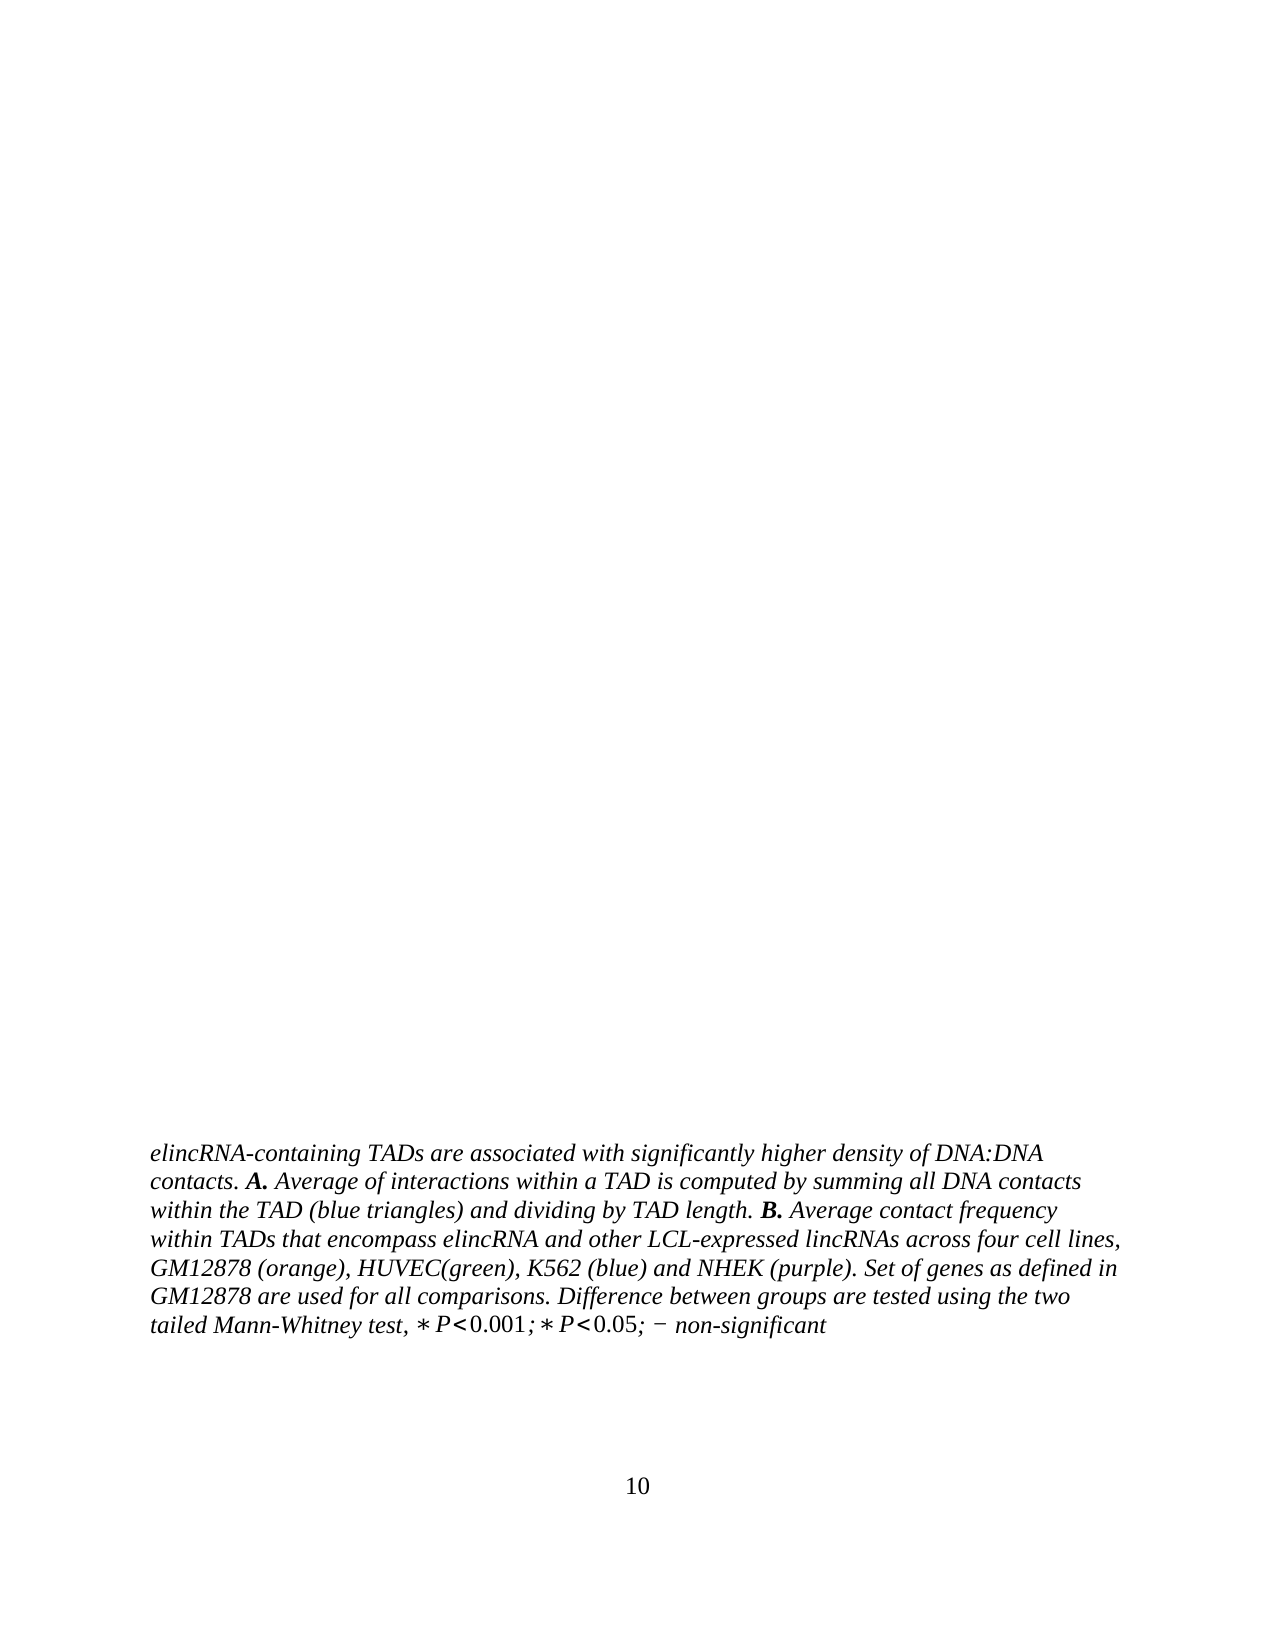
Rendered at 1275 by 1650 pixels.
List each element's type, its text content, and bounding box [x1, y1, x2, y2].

text elincRNA-containing TADs are associated with significantly higher density of DNA:DNA contacts. A. Average of interactions within a TAD is computed by summing all DNA contacts within the TAD (blue triangles) and dividing by TAD length. B. Average contact frequency within TADs that encompass elincRNA and other LCL-expressed lincRNAs across four cell lines, GM12878 (orange), HUVEC(green), K562 (blue) and NHEK (purple). Set of genes as defined in GM12878 are used for all comparisons. Difference between groups are tested using the two tailed Mann-Whitney test, ; non-significant [150, 1138, 1125, 1339]
